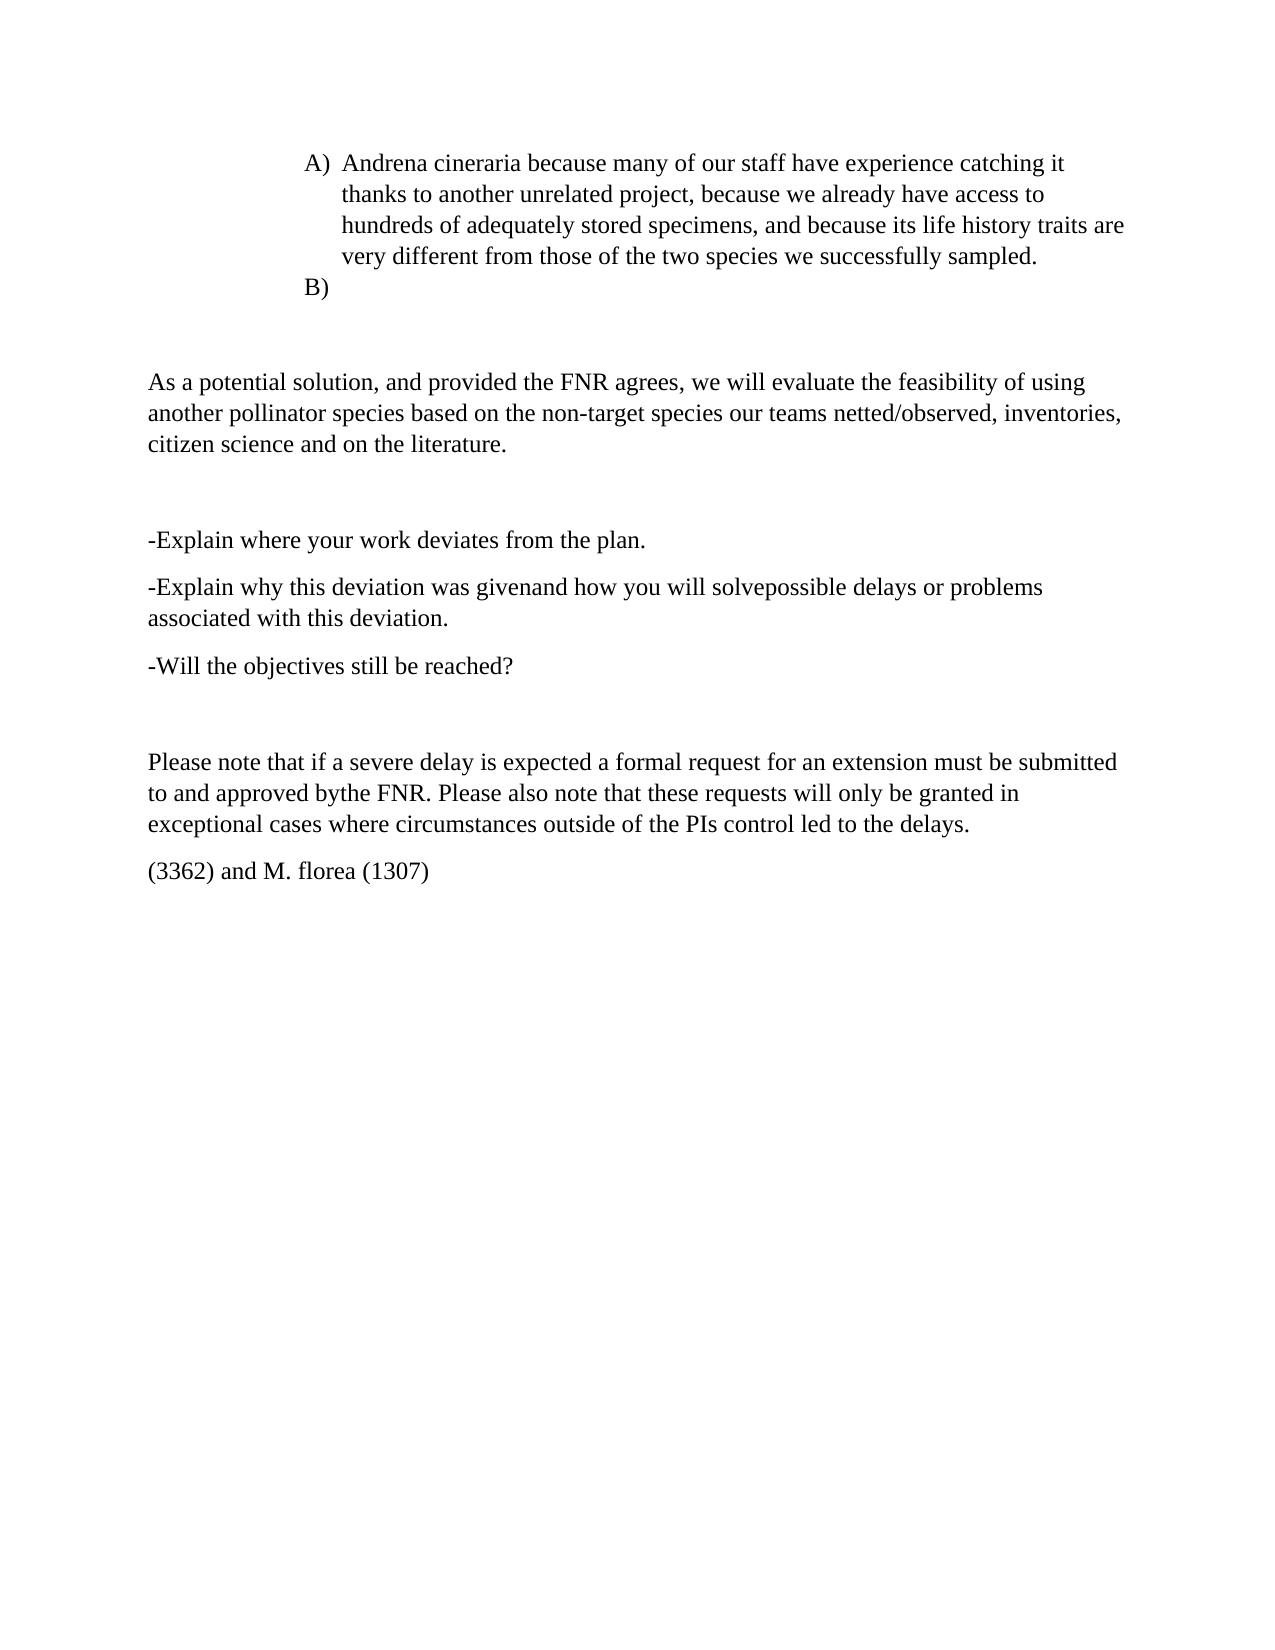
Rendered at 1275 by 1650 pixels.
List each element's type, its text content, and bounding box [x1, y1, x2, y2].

text -Explain where your work deviates from the plan. [148, 525, 1127, 553]
list Andrena cineraria because many of our staff have experience catching it thanks to another unrelated project, because we already have access to hundreds of adequately stored specimens, and because its life history traits are very different from those of the two species we successfully sampled. [304, 148, 1127, 269]
text -Explain why this deviation was givenand how you will solvepossible delays or problems associated with this deviation. [148, 572, 1127, 632]
text Please note that if a severe delay is expected a formal request for an extension must be submitted to and approved bythe FNR. Please also note that these requests will only be granted in exceptional cases where circumstances outside of the PIs control led to the delays. [148, 747, 1127, 837]
text As a potential solution, and provided the FNR agrees, we will evaluate the feasibility of using another pollinator species based on the non-target species our teams netted/observed, inventories, citizen science and on the literature. [148, 367, 1127, 458]
text (3362) and M. florea (1307) [148, 856, 1127, 885]
text -Will the objectives still be reached? [148, 651, 1127, 680]
